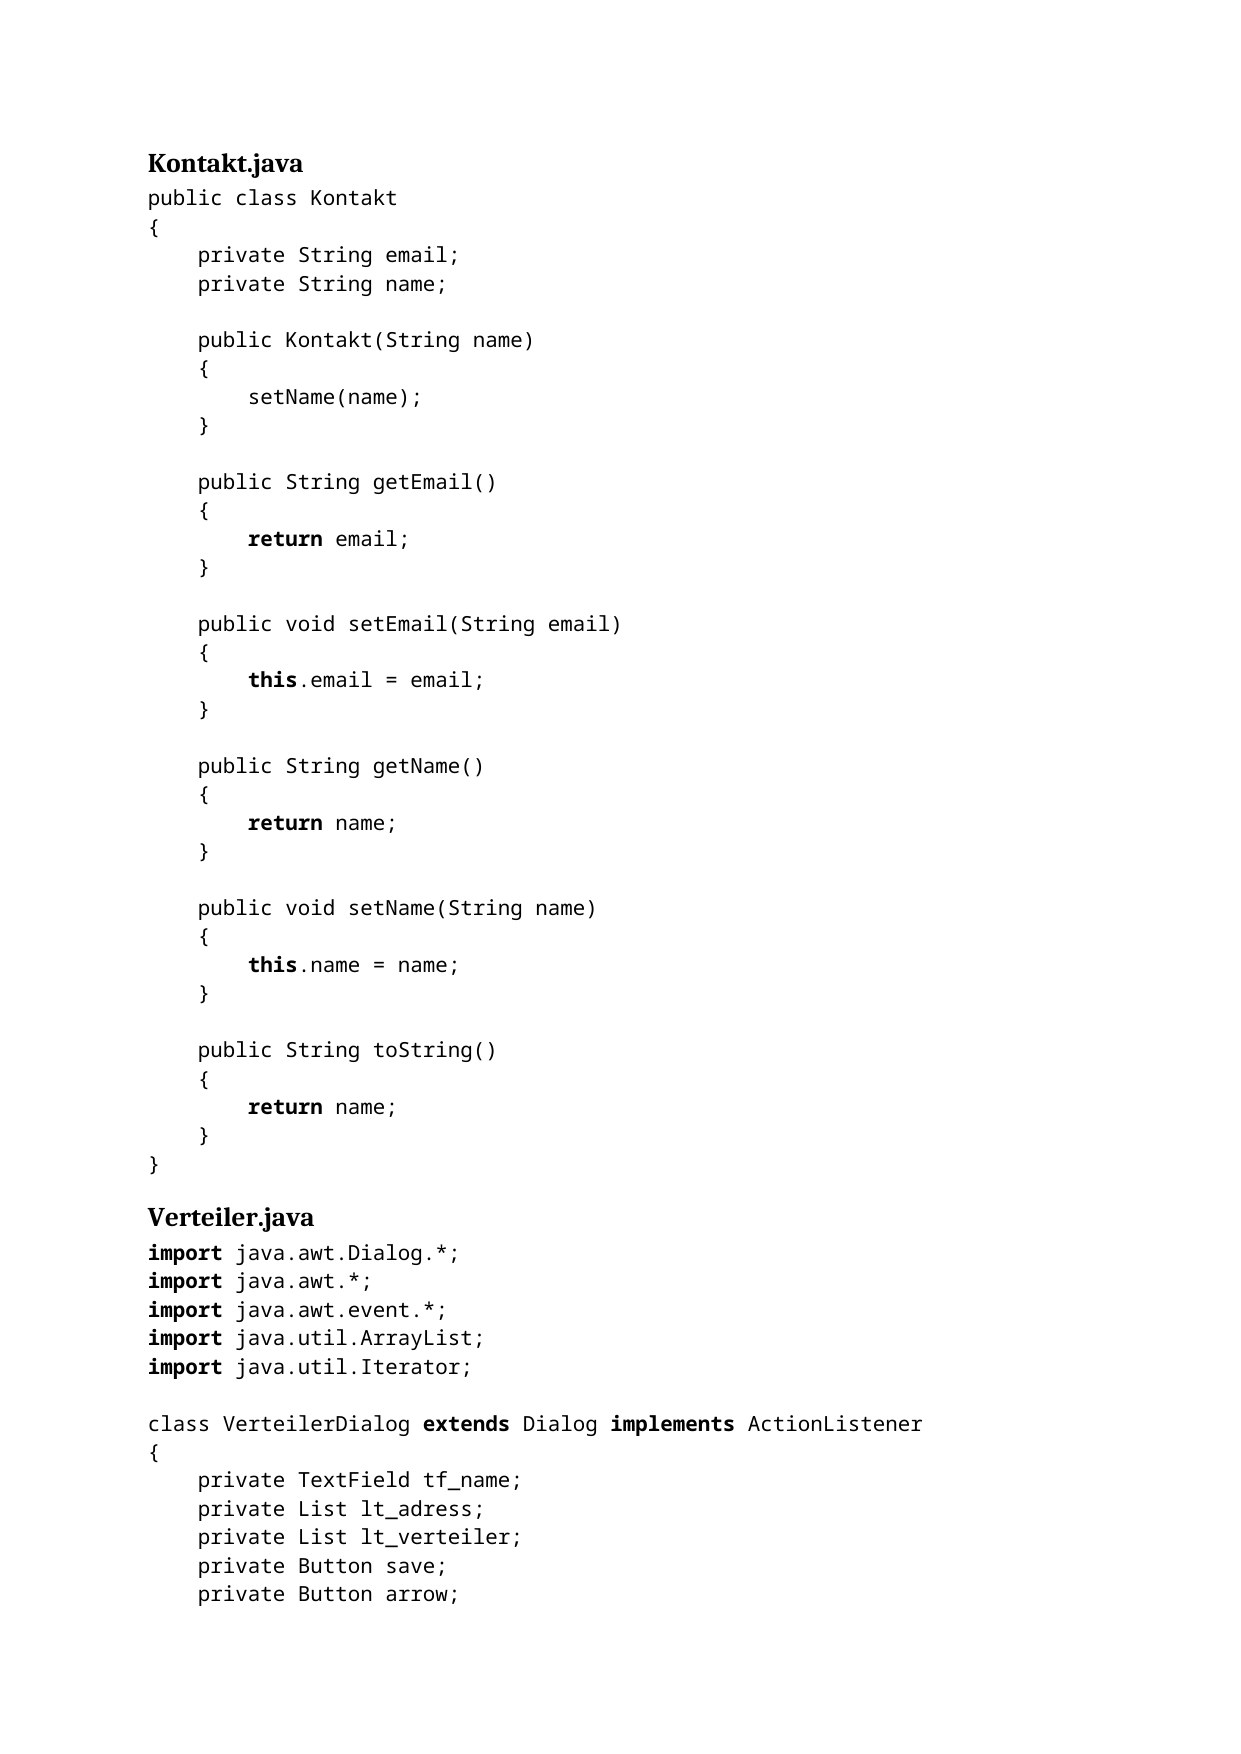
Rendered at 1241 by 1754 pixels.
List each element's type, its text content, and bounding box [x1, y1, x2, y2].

text } [148, 1121, 1093, 1149]
text { [148, 212, 1093, 240]
text public void setName(String name) [148, 893, 1093, 921]
text import java.awt.Dialog.*; [148, 1238, 1093, 1267]
text private TextField tf_name; [148, 1466, 1093, 1494]
text } [148, 552, 1093, 581]
text setName(name); [148, 382, 1093, 410]
text public class Kontakt [148, 183, 1093, 212]
text private Button save; [148, 1551, 1093, 1579]
text import java.awt.*; [148, 1267, 1093, 1295]
subtitle Verteiler.java [148, 1202, 1093, 1233]
text public Kontakt(String name) [148, 325, 1093, 353]
text { [148, 1437, 1093, 1466]
text { [148, 495, 1093, 524]
text private String name; [148, 269, 1093, 297]
text return name; [148, 1092, 1093, 1121]
text public String getName() [148, 751, 1093, 779]
text private List lt_adress; [148, 1494, 1093, 1522]
text this.email = email; [148, 666, 1093, 694]
text private List lt_verteiler; [148, 1522, 1093, 1551]
text { [148, 921, 1093, 950]
text import java.util.ArrayList; [148, 1323, 1093, 1352]
text return email; [148, 524, 1093, 552]
text { [148, 637, 1093, 666]
text public void setEmail(String email) [148, 609, 1093, 637]
text private String email; [148, 240, 1093, 269]
text import java.awt.event.*; [148, 1295, 1093, 1323]
subtitle Kontakt.java [148, 148, 1093, 179]
text } [148, 410, 1093, 439]
text } [148, 836, 1093, 864]
text private Button arrow; [148, 1579, 1093, 1608]
text return name; [148, 808, 1093, 836]
text this.name = name; [148, 950, 1093, 978]
text { [148, 779, 1093, 808]
text import java.util.Iterator; [148, 1352, 1093, 1380]
text { [148, 353, 1093, 382]
text public String getEmail() [148, 467, 1093, 495]
text } [148, 694, 1093, 722]
text } [148, 1149, 1093, 1177]
text public String toString() [148, 1035, 1093, 1064]
text } [148, 978, 1093, 1007]
text class VerteilerDialog extends Dialog implements ActionListener [148, 1409, 1093, 1437]
text { [148, 1064, 1093, 1092]
